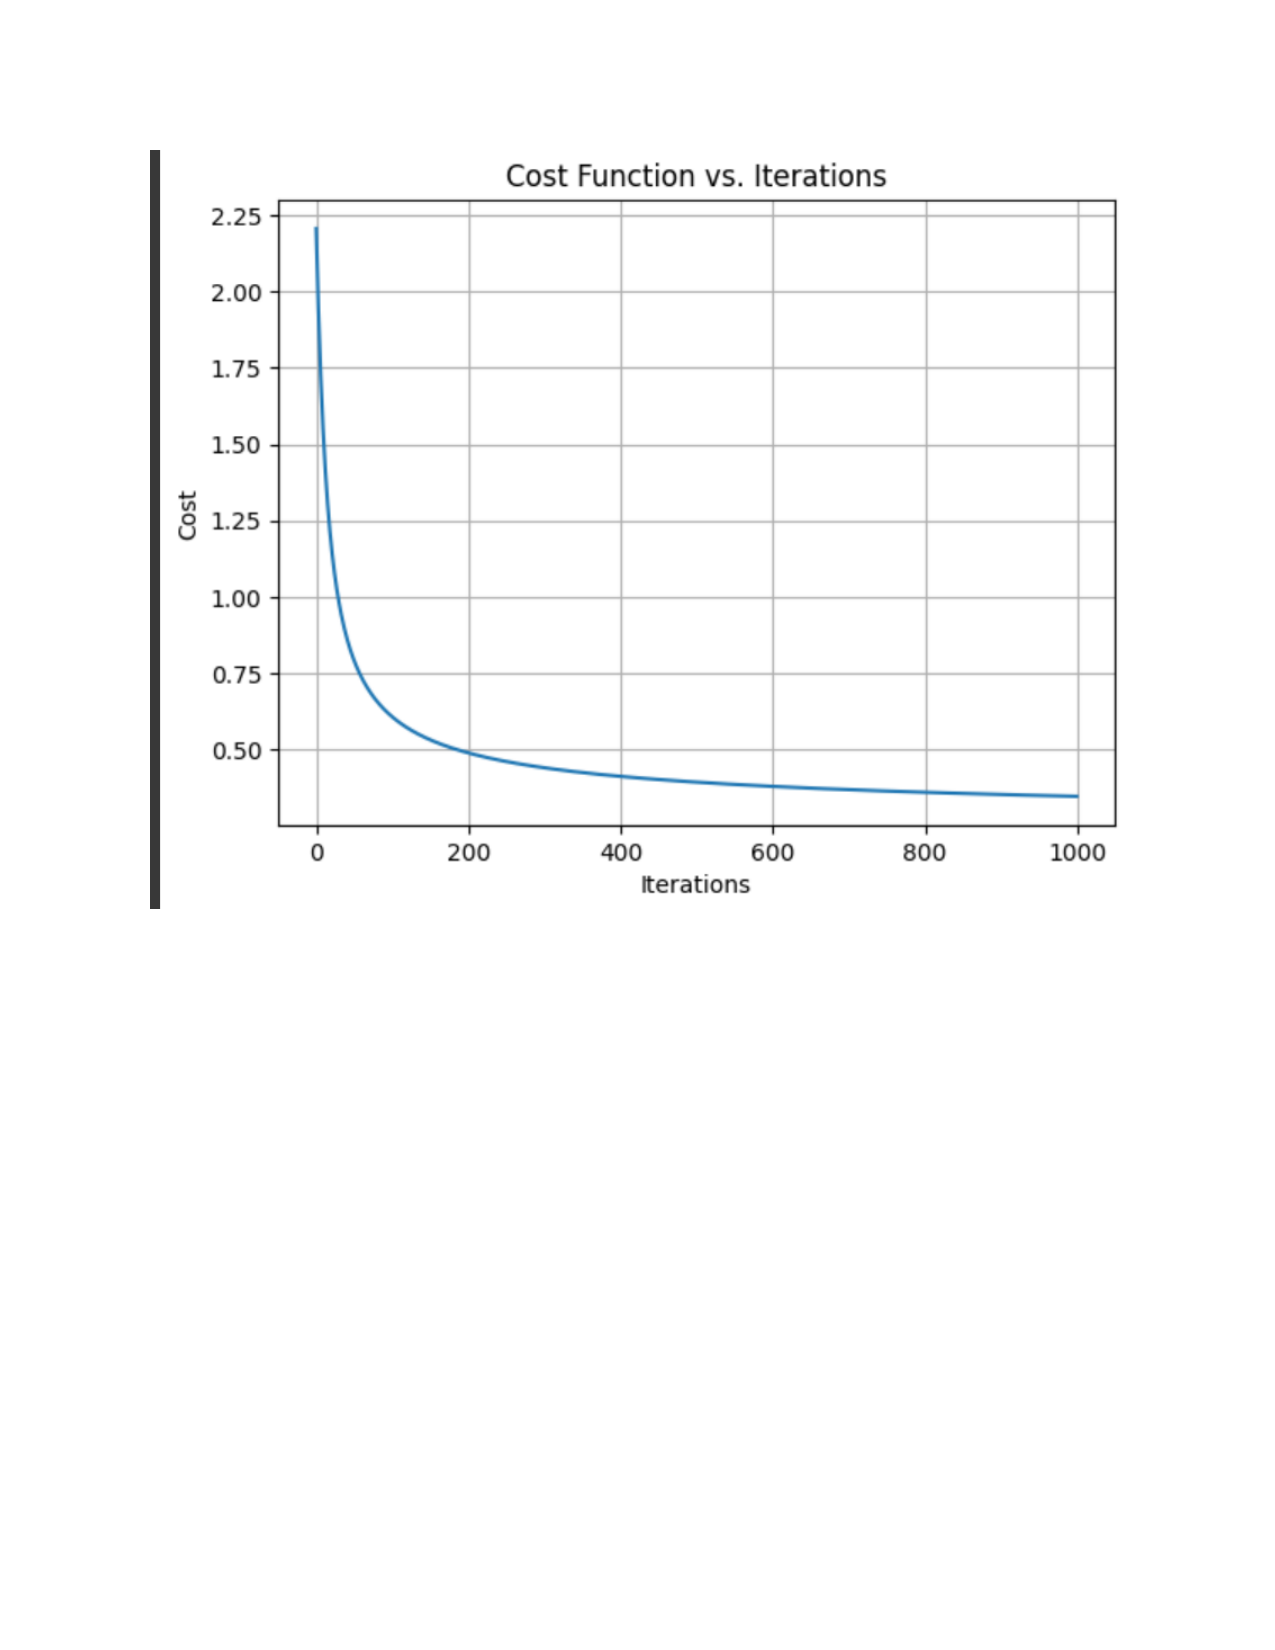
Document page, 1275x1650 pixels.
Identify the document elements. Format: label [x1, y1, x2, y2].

picture [150, 150, 1125, 909]
